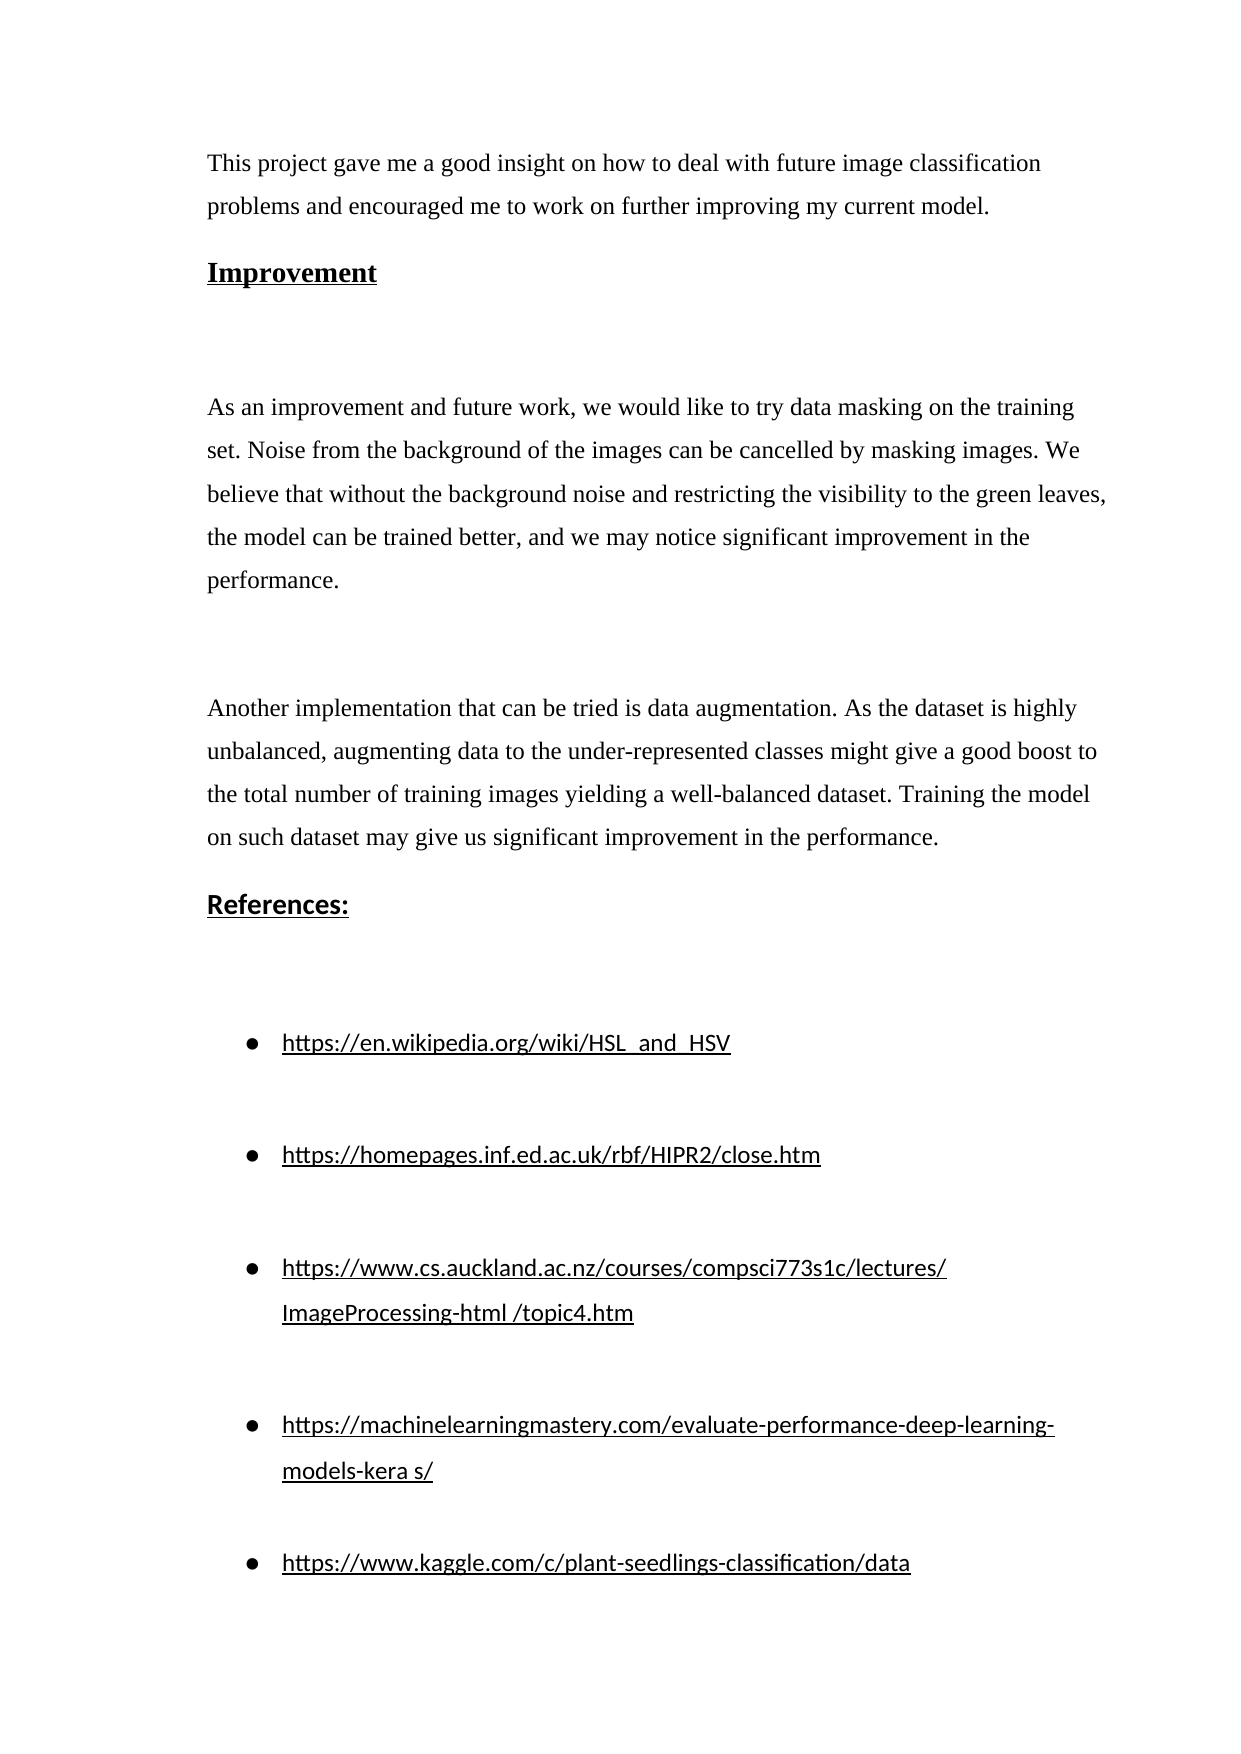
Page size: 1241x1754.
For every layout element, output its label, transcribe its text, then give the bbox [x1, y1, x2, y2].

text This project gave me a good insight on how to deal with future image classification problems and encouraged me to work on further improving my current model. [207, 148, 1112, 219]
list https://www.cs.auckland.ac.nz/courses/compsci773s1c/lectures/ImageProcessing-html /topic4.htm [244, 1252, 1114, 1328]
text References: [207, 886, 1122, 922]
list https://homepages.inf.ed.ac.uk/rbf/HIPR2/close.htm [244, 1139, 1122, 1170]
list https://en.wikipedia.org/wiki/HSL_and_HSV [244, 1027, 1122, 1058]
text Another implementation that can be tried is data augmentation. As the dataset is highly unbalanced, augmenting data to the under-represented classes might give a good boost to the total number of training images yielding a well-balanced dataset. Training the model on such dataset may give us significant improvement in the performance. [207, 693, 1120, 851]
list https://machinelearningmastery.com/evaluate-performance-deep-learning-models-kera s/ [244, 1410, 1120, 1486]
text As an improvement and future work, we would like to try data masking on the training set. Noise from the background of the images can be cancelled by masking images. We believe that without the background noise and restricting the visibility to the green leaves, the model can be trained better, and we may notice significant improvement in the performance. [207, 392, 1107, 594]
list https://www.kaggle.com/c/plant-seedlings-classification/data [244, 1547, 1120, 1577]
text Improvement [207, 255, 1122, 288]
